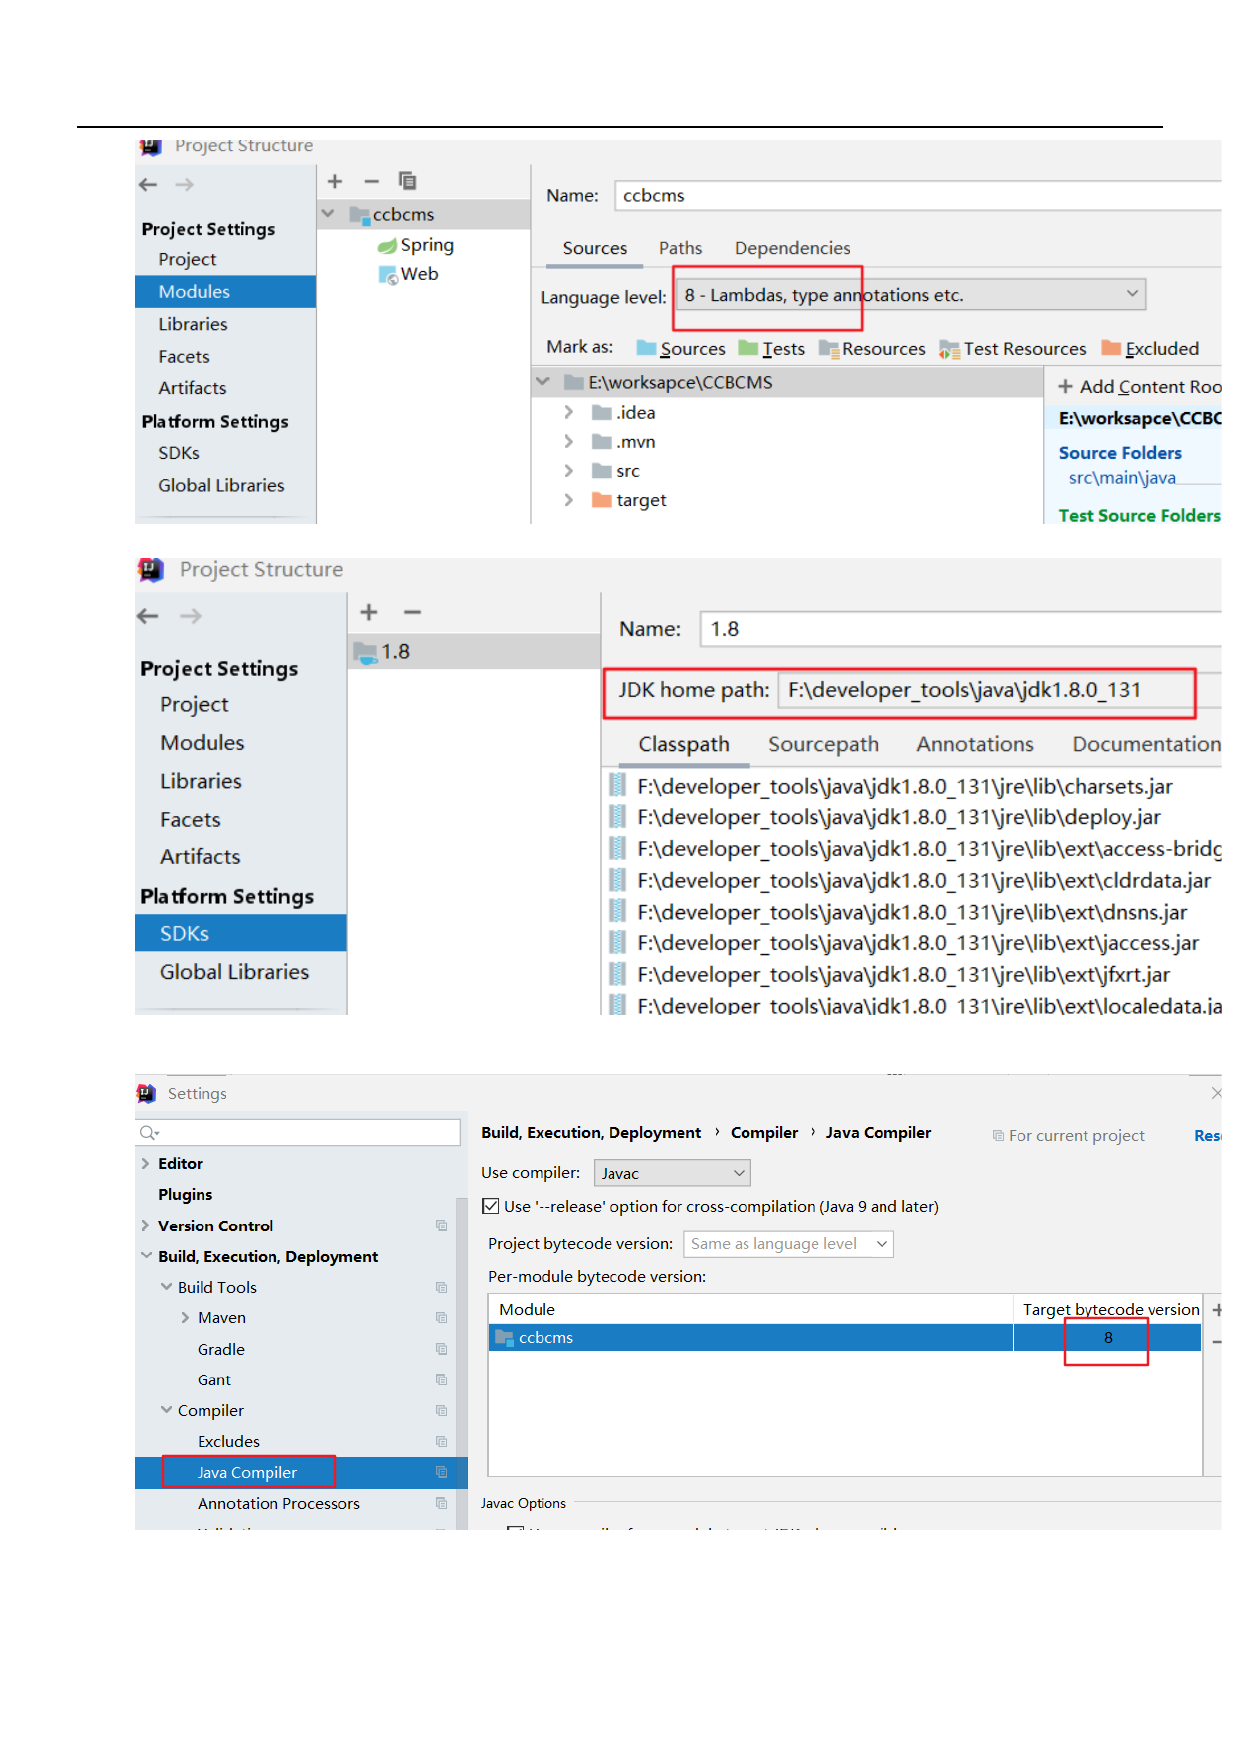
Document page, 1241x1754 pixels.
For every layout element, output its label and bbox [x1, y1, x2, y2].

picture [135, 558, 1222, 1015]
picture [135, 1074, 1222, 1530]
picture [135, 140, 1222, 524]
